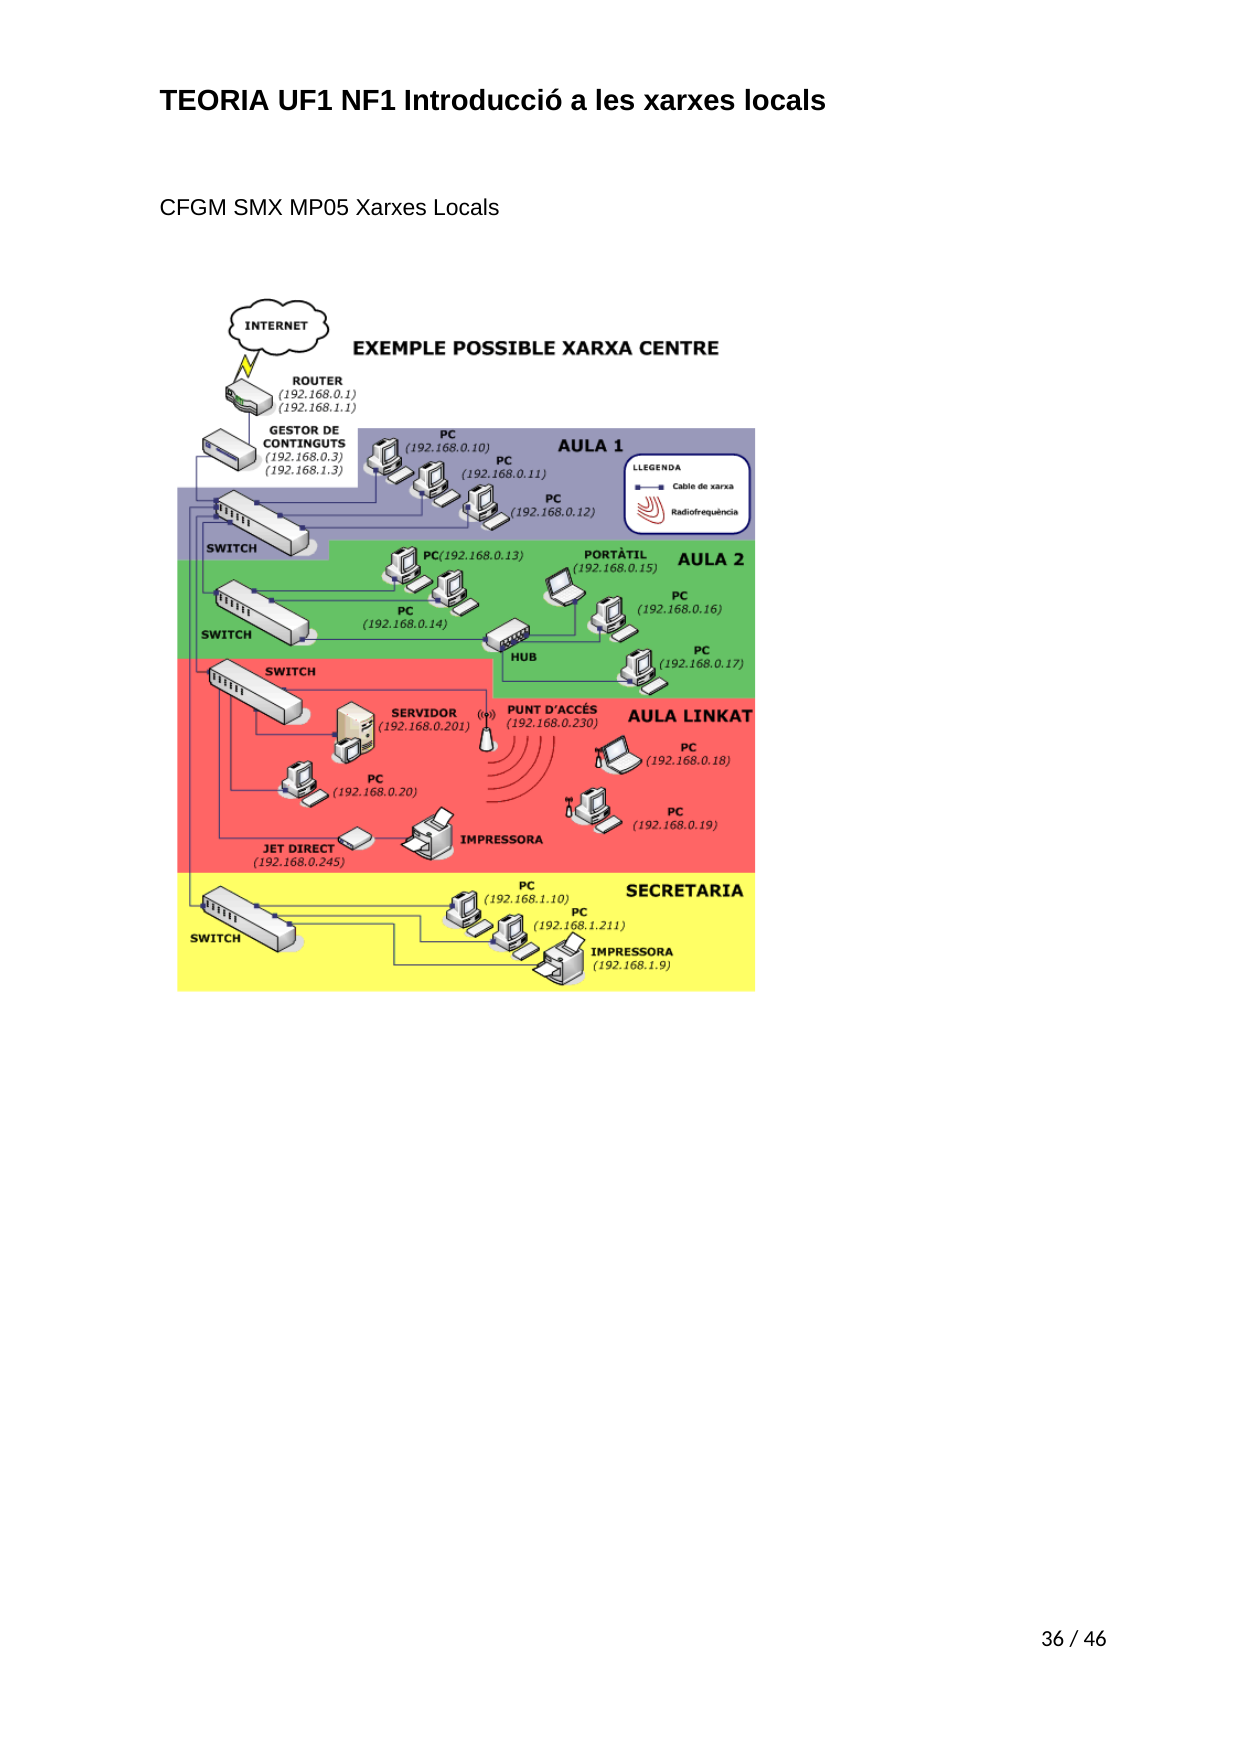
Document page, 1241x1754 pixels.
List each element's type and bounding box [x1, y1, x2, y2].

picture [177, 298, 756, 992]
